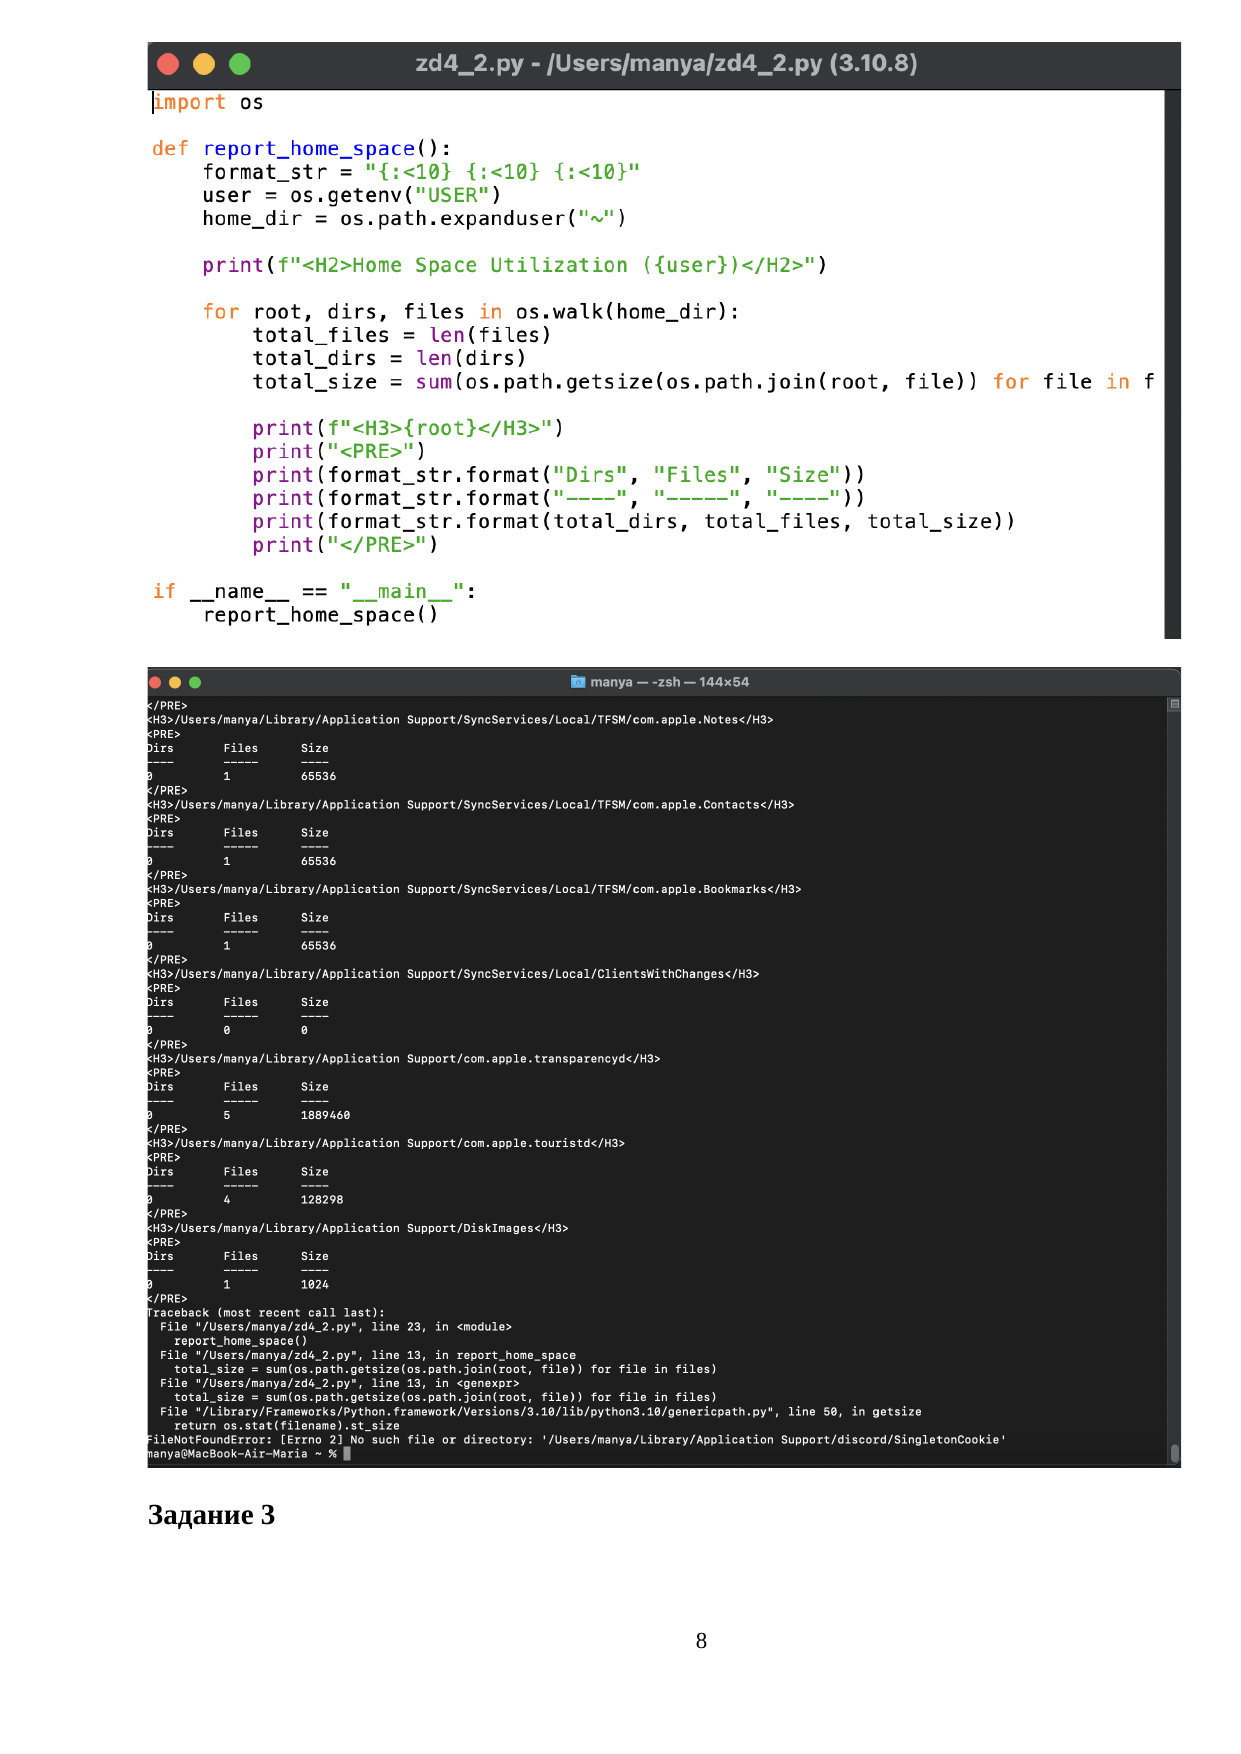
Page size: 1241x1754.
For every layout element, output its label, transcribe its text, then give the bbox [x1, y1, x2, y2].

text Задание 3 [148, 1497, 1181, 1530]
picture [147, 42, 1182, 639]
picture [147, 667, 1182, 1468]
